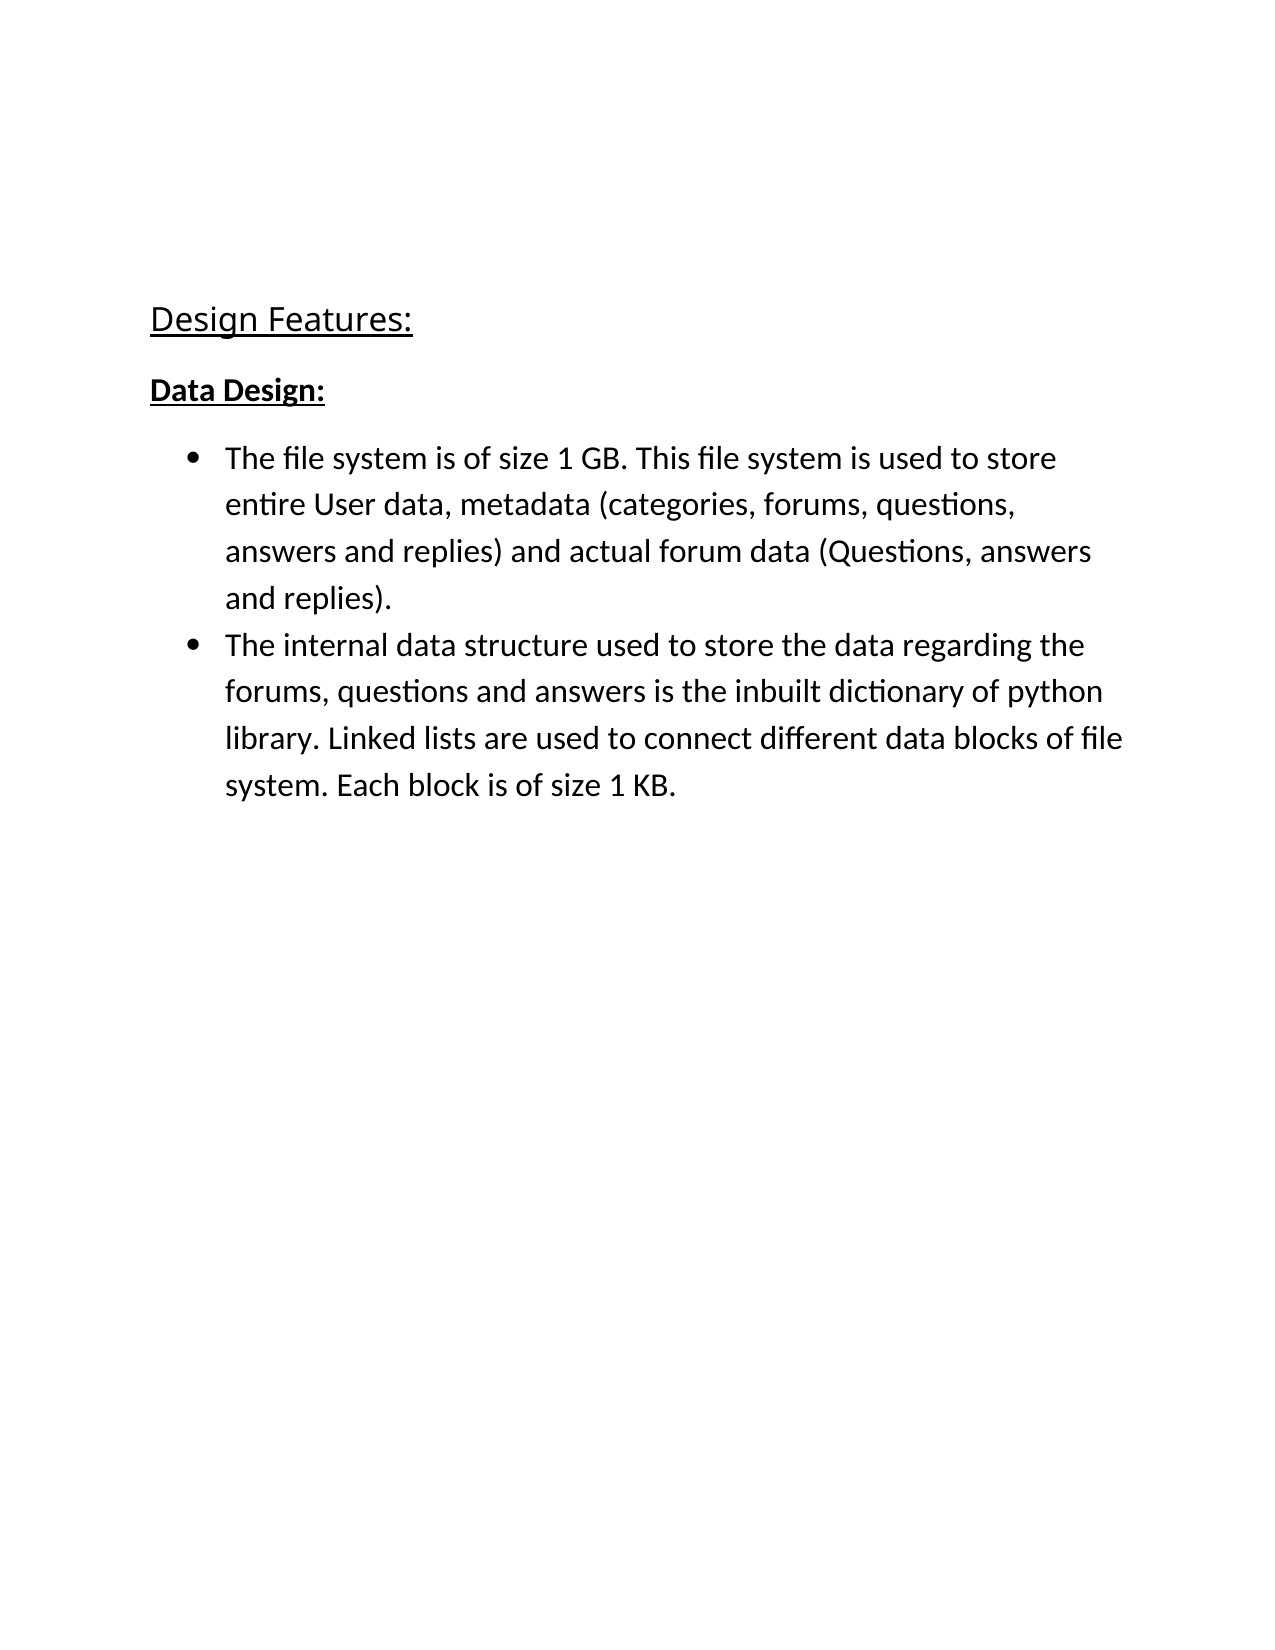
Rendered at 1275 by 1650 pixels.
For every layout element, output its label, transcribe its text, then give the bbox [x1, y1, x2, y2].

list The internal data structure used to store the data regarding the forums, questions and answers is the inbuilt dictionary of python library. Linked lists are used to connect different data blocks of file system. Each block is of size 1 KB. [187, 624, 1125, 805]
text Data Design: [150, 369, 1125, 410]
text Design Features: [150, 296, 1125, 341]
list The file system is of size 1 GB. This file system is used to store entire User data, metadata (categories, forums, questions, answers and replies) and actual forum data (Questions, answers and replies). [187, 437, 1125, 618]
